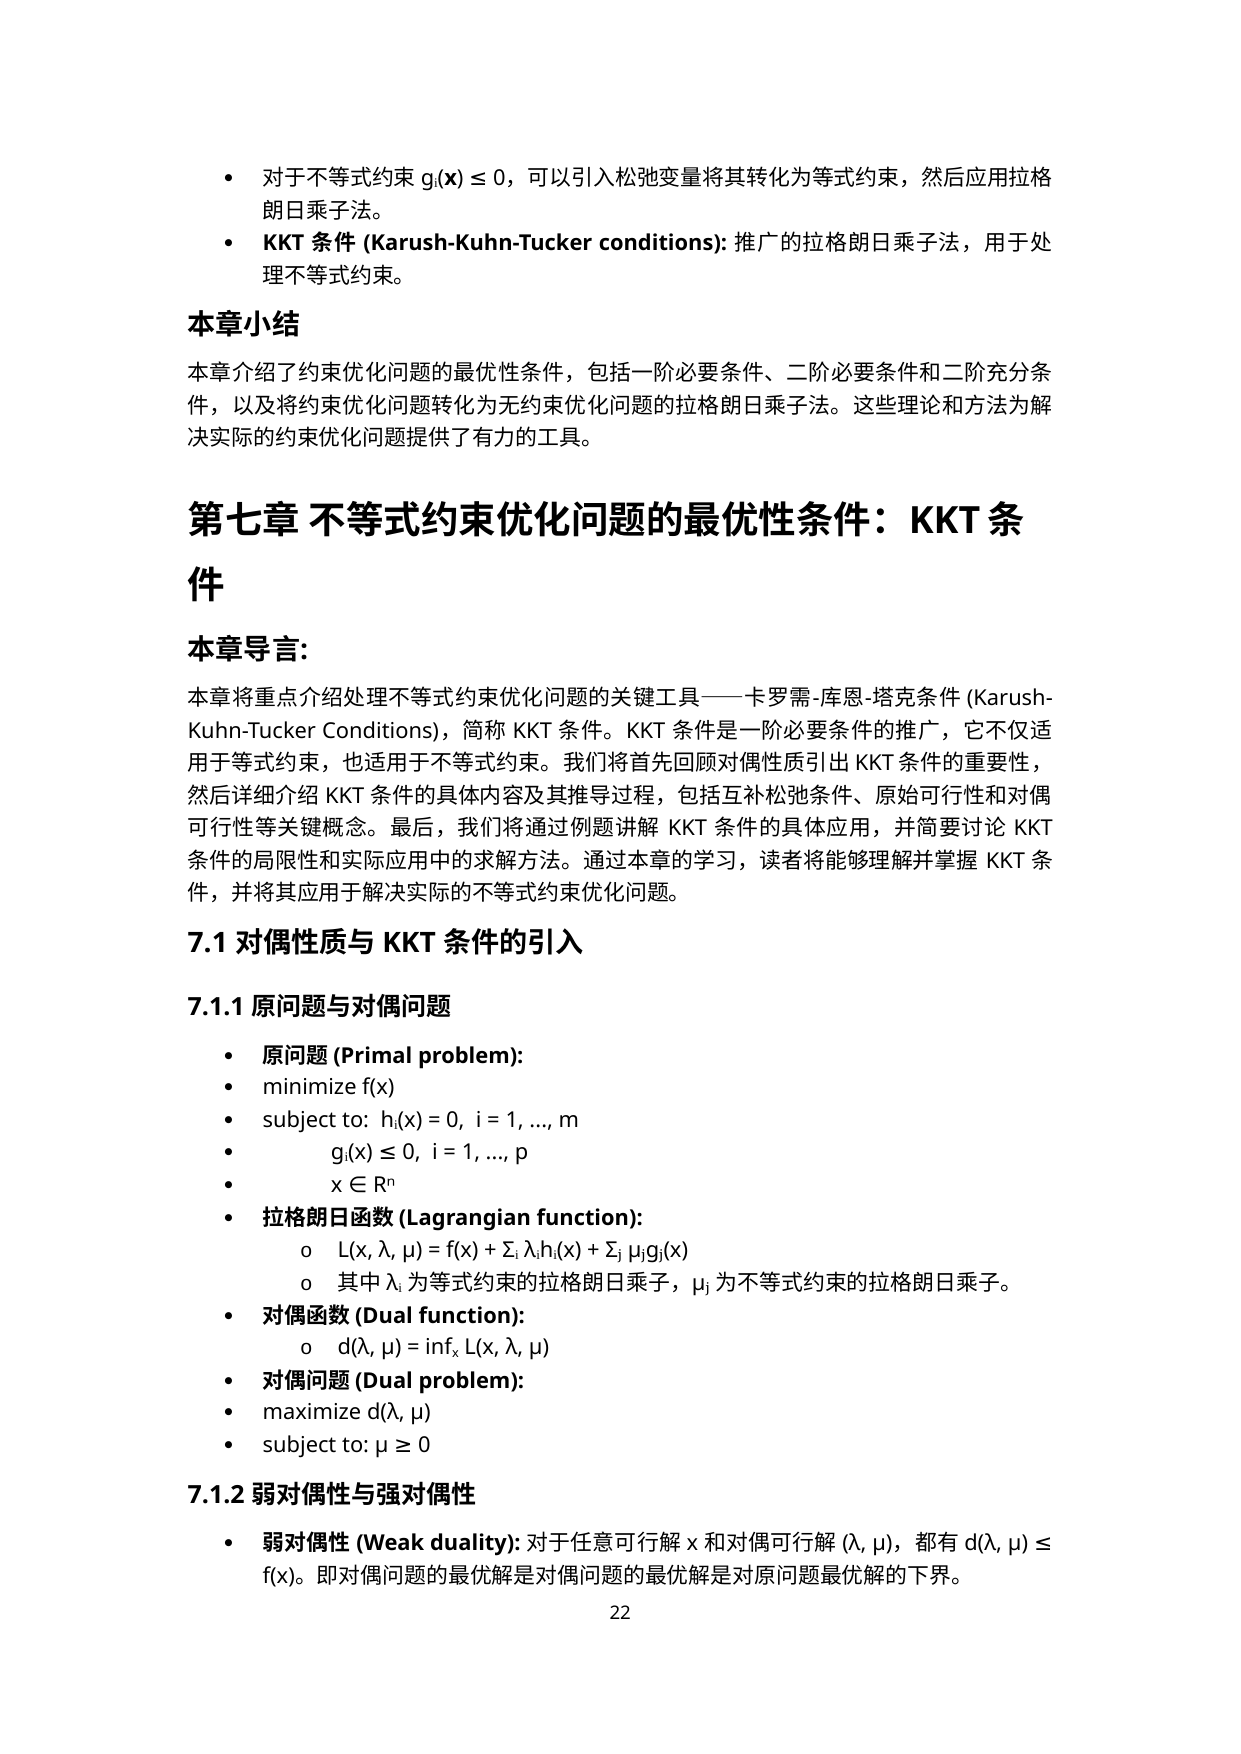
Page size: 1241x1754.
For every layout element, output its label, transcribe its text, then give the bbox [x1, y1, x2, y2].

list 对偶函数 (Dual function): [225, 1297, 1053, 1330]
list subject to: μ ≥ 0 [225, 1427, 1053, 1460]
list 弱对偶性 (Weak duality): 对于任意可行解 x 和对偶可行解 (λ, μ)，都有 d(λ, μ) ≤ f(x)。即对偶问题的最优解是对偶问题的最优解是对原问题最优解的下界。 [225, 1525, 1053, 1590]
list maximize d(λ, μ) [225, 1395, 1053, 1427]
text 本章介绍了约束优化问题的最优性条件，包括一阶必要条件、二阶必要条件和二阶充分条件，以及将约束优化问题转化为无约束优化问题的拉格朗日乘子法。这些理论和方法为解决实际的约束优化问题提供了有力的工具。 [187, 355, 1053, 452]
list L(x, λ, μ) = f(x) + Σᵢ λᵢhᵢ(x) + Σⱼ μⱼgⱼ(x) [300, 1232, 1053, 1265]
subtitle 7.1.2 弱对偶性与强对偶性 [187, 1460, 1053, 1525]
list 其中 λᵢ 为等式约束的拉格朗日乘子，μⱼ 为不等式约束的拉格朗日乘子。 [300, 1265, 1053, 1297]
subtitle 7.1.1 原问题与对偶问题 [187, 972, 1053, 1037]
text 本章将重点介绍处理不等式约束优化问题的关键工具——卡罗需-库恩-塔克条件 (Karush-Kuhn-Tucker Conditions)，简称 KKT 条件。KKT 条件是一阶必要条件的推广，它不仅适用于等式约束，也适用于不等式约束。我们将首先回顾对偶性质引出KKT条件的重要性，然后详细介绍 KKT 条件的具体内容及其推导过程，包括互补松弛条件、原始可行性和对偶可行性等关键概念。最后，我们将通过例题讲解 KKT 条件的具体应用，并简要讨论 KKT 条件的局限性和实际应用中的求解方法。通过本章的学习，读者将能够理解并掌握 KKT 条件，并将其应用于解决实际的不等式约束优化问题。 [187, 680, 1053, 907]
list x ∈ Rⁿ [225, 1167, 1053, 1200]
subtitle 7.1 对偶性质与 KKT 条件的引入 [187, 907, 1053, 972]
subtitle 本章小结 [187, 290, 1053, 355]
list 对于不等式约束 gᵢ(x) ≤ 0，可以引入松弛变量将其转化为等式约束，然后应用拉格朗日乘子法。 [225, 160, 1053, 225]
subtitle 第七章 不等式约束优化问题的最优性条件：KKT条件 [187, 485, 1053, 615]
list gᵢ(x) ≤ 0, i = 1, ..., p [225, 1135, 1053, 1167]
list 对偶问题 (Dual problem): [225, 1362, 1053, 1395]
list minimize f(x) [225, 1070, 1053, 1102]
list subject to: hᵢ(x) = 0, i = 1, ..., m [225, 1102, 1053, 1135]
list 拉格朗日函数 (Lagrangian function): [225, 1200, 1053, 1232]
subtitle 本章导言: [187, 615, 1053, 680]
list 原问题 (Primal problem): [225, 1037, 1053, 1070]
list KKT 条件 (Karush-Kuhn-Tucker conditions): 推广的拉格朗日乘子法，用于处理不等式约束。 [225, 225, 1053, 290]
list d(λ, μ) = infx L(x, λ, μ) [300, 1330, 1053, 1362]
